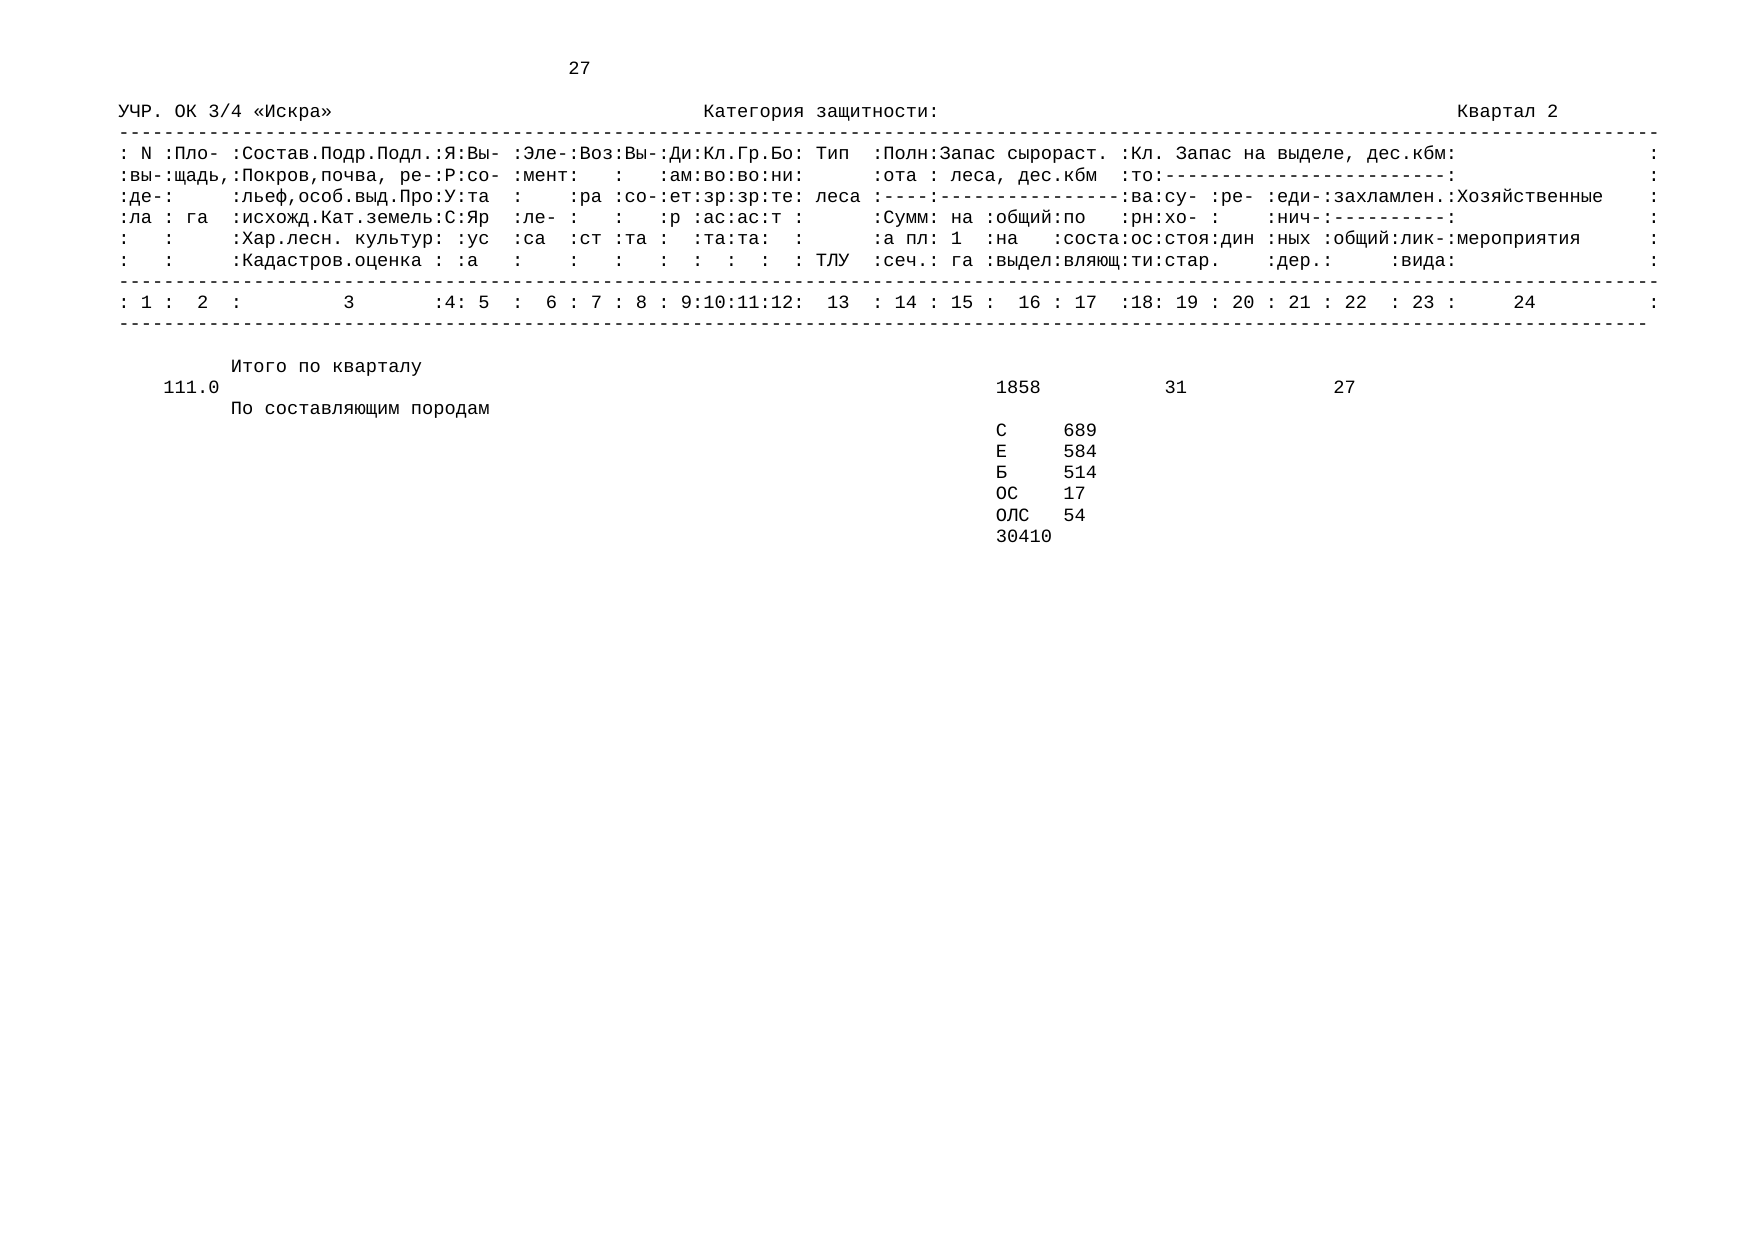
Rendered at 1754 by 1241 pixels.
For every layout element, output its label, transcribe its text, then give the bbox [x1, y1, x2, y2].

text : : :Кадастров.оценка : :а : : : : : : : : ТЛУ :сеч.: га :выдел:вляющ:ти:стар. :дер.: :вида: : [118, 250, 1695, 272]
text 27 [118, 59, 1695, 80]
text :вы-:щадь,:Покров,почва, ре-:Р:со- :мент: : :ам:во:во:ни: :ота : леса, дес.кбм :то:-------------------------: : [118, 165, 1695, 187]
text : : :Хар.лесн. культур: :ус :са :ст :та : :та:та: : :а пл: 1 :на :соста:ос:стоя:дин :ных :общий:лик-:мероприятия : [118, 229, 1695, 250]
text ---------------------------------------------------------------------------------------------------------------------------------------- [118, 314, 1695, 335]
text :ла : га :исхожд.Кат.земель:С:Яр :ле- : : :р :ас:ас:т : :Сумм: на :общий:по :рн:хо- : :нич-:----------: : [118, 208, 1695, 229]
text Б 514 [118, 463, 1695, 484]
text УЧР. ОК 3/4 «Искра» Категория защитности: Квартал 2 [118, 102, 1695, 123]
text Е 584 [118, 442, 1695, 463]
text ----------------------------------------------------------------------------------------------------------------------------------------- [118, 272, 1695, 293]
text ОС 17 [118, 484, 1695, 505]
text ----------------------------------------------------------------------------------------------------------------------------------------- [118, 123, 1695, 144]
text ОЛС 54 [118, 505, 1695, 527]
text : 1 : 2 : 3 :4: 5 : 6 : 7 : 8 : 9:10:11:12: 13 : 14 : 15 : 16 : 17 :18: 19 : 20 : 21 : 22 : 23 : 24 : [118, 293, 1695, 314]
text 111.0 1858 31 27 [118, 378, 1695, 399]
text По составляющим породам [118, 399, 1695, 420]
text :де-: :льеф,особ.выд.Про:У:та : :ра :со-:ет:зр:зр:те: леса :----:----------------:ва:су- :ре- :еди-:захламлен.:Хозяйственные : [118, 187, 1695, 208]
text Итого по кварталу [118, 357, 1695, 378]
text : N :Пло- :Состав.Подр.Подл.:Я:Вы- :Эле-:Воз:Вы-:Ди:Кл.Гр.Бо: Тип :Полн:Запас сырораст. :Кл. Запас на выделе, дес.кбм: : [118, 144, 1695, 165]
text С 689 [118, 420, 1695, 442]
text 30410 [118, 527, 1695, 548]
